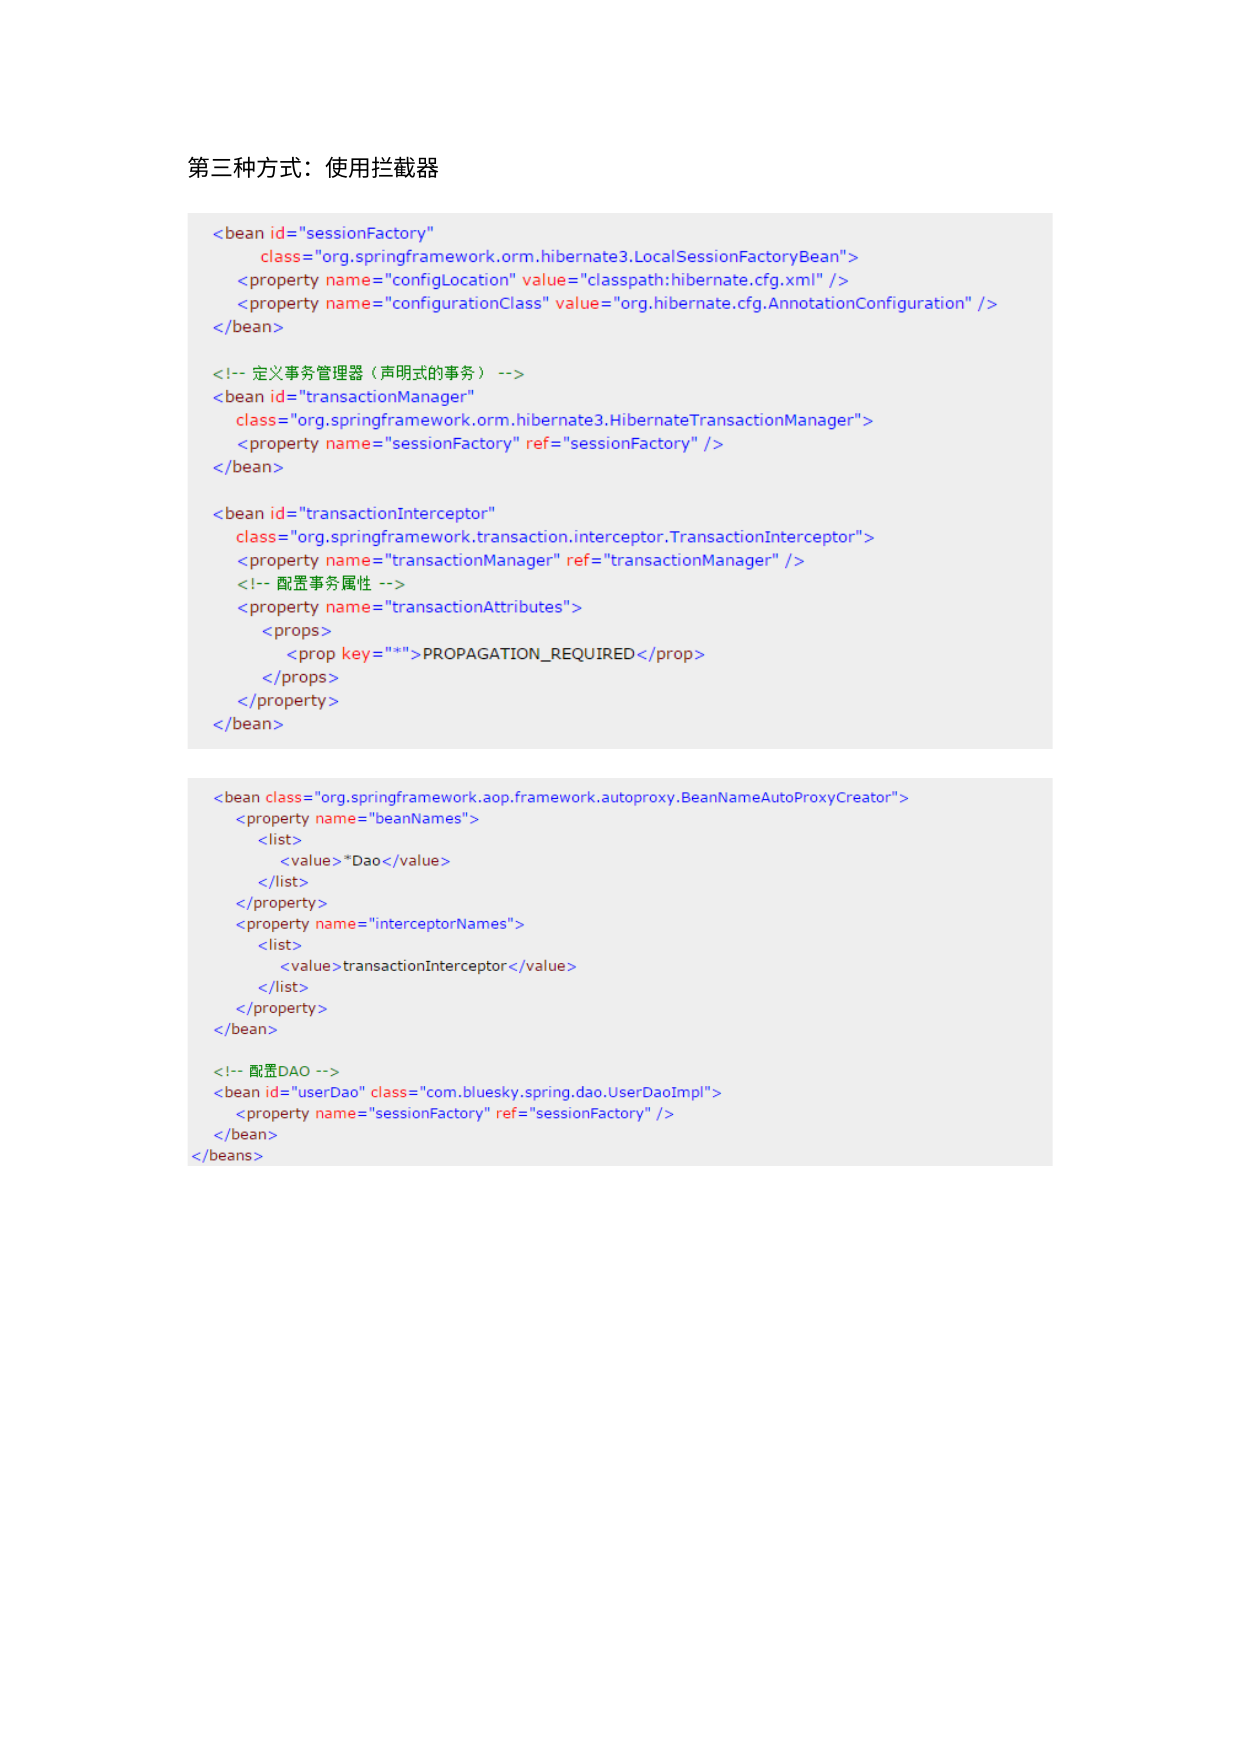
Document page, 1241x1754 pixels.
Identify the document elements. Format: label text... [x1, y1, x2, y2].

picture [187, 778, 1053, 1166]
text 第三种方式：使用拦截器 [187, 150, 1053, 183]
picture [187, 213, 1053, 749]
